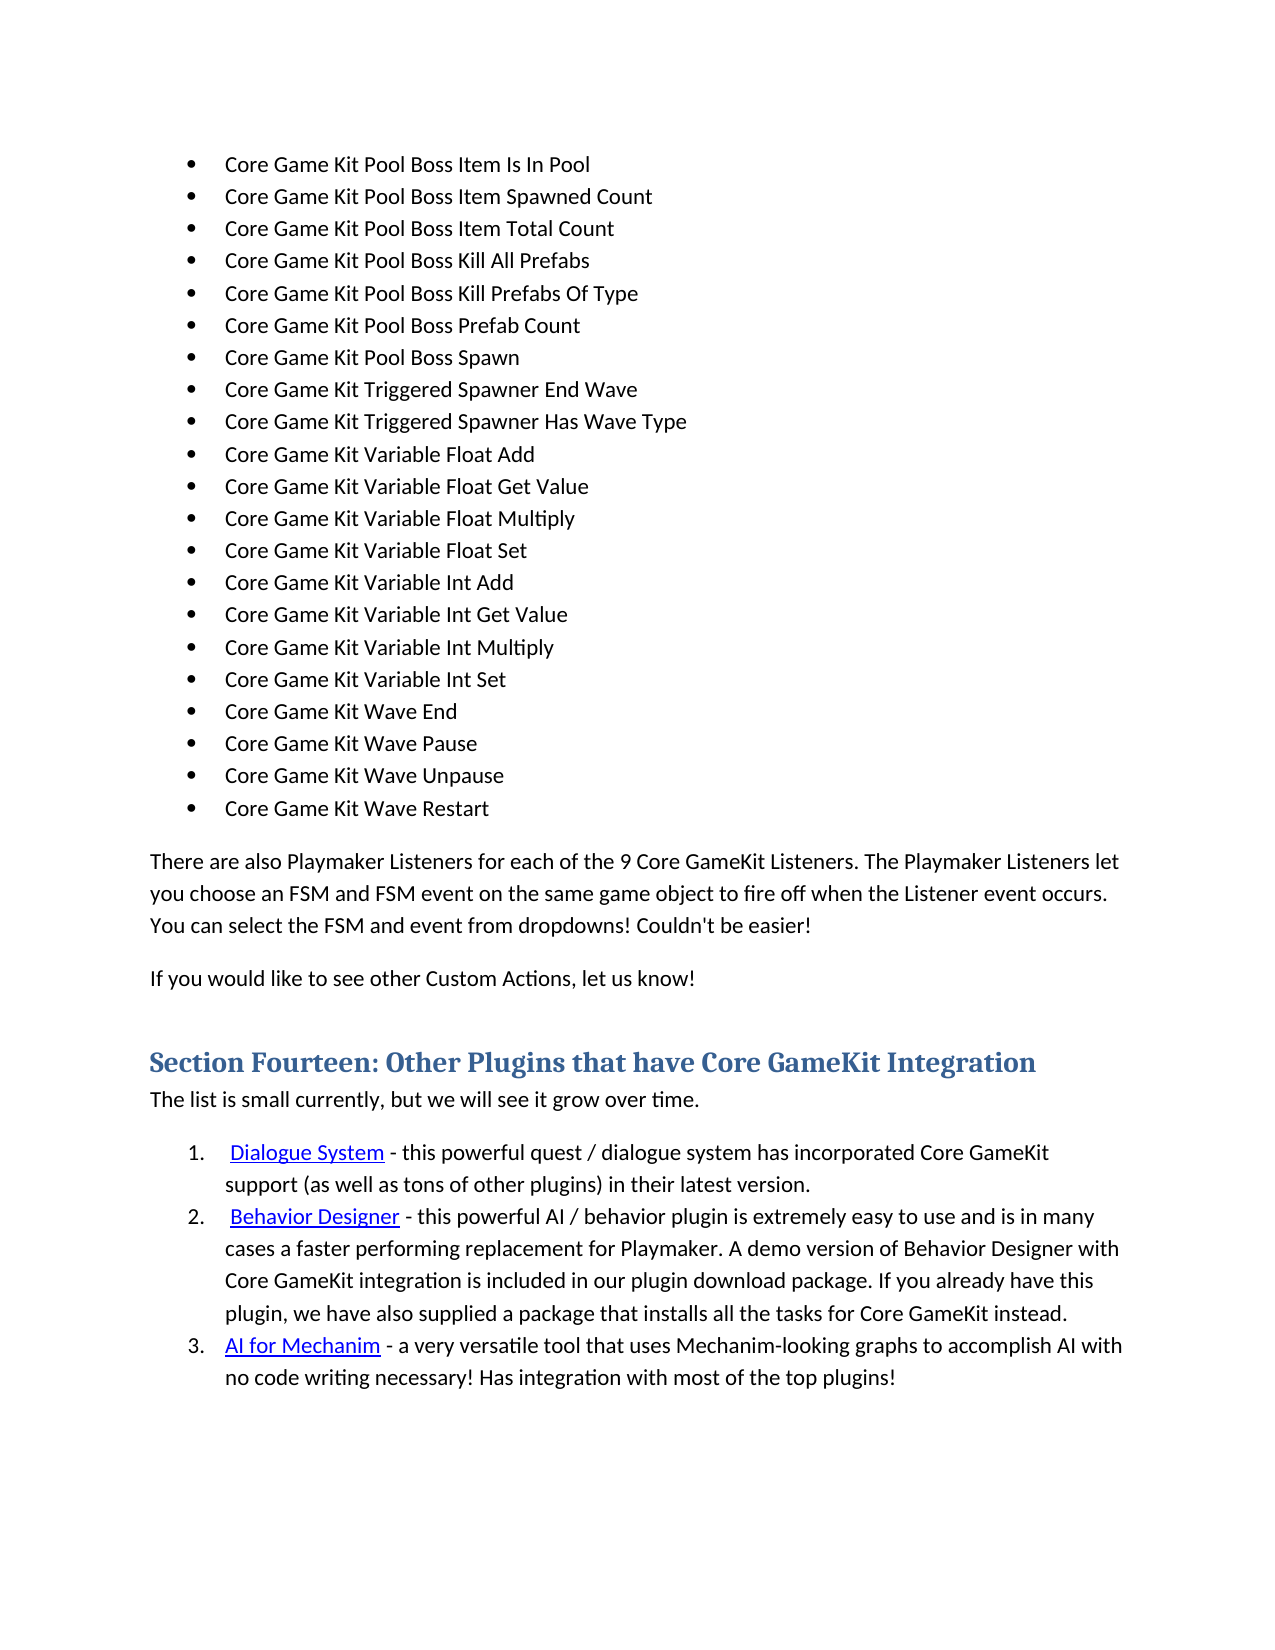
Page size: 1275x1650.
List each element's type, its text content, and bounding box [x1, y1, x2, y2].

list Core Game Kit Triggered Spawner Has Wave Type [187, 407, 1125, 436]
list Core Game Kit Pool Boss Item Is In Pool [187, 150, 1125, 178]
list Core Game Kit Variable Int Get Value [187, 601, 1125, 629]
list Core Game Kit Variable Int Multiply [187, 633, 1125, 661]
list Core Game Kit Wave Pause [187, 729, 1125, 757]
text The list is small currently, but we will see it grow over time. [150, 1085, 1125, 1113]
list Core Game Kit Pool Boss Kill All Prefabs [187, 247, 1125, 274]
list Core Game Kit Pool Boss Item Total Count [187, 214, 1125, 242]
list Core Game Kit Variable Float Multiply [187, 504, 1125, 532]
list Core Game Kit Wave Restart [187, 794, 1125, 822]
list Behavior Designer - this powerful AI / behavior plugin is extremely easy to use and is in many cases a faster performing replacement for Playmaker. A demo version of Behavior Designer with Core GameKit integration is included in our plugin download package. If you already have this plugin, we have also supplied a package that installs all the tasks for Core GameKit instead. [187, 1202, 1125, 1327]
list Core Game Kit Triggered Spawner End Wave [187, 375, 1125, 403]
list Core Game Kit Variable Int Set [187, 665, 1125, 693]
list Dialogue System - this powerful quest / dialogue system has incorporated Core GameKit support (as well as tons of other plugins) in their latest version. [187, 1138, 1125, 1198]
list Core Game Kit Pool Boss Prefab Count [187, 311, 1125, 339]
list Core Game Kit Pool Boss Spawn [187, 343, 1125, 371]
list Core Game Kit Variable Float Add [187, 440, 1125, 468]
subtitle Section Fourteen: Other Plugins that have Core GameKit Integration [150, 1046, 1125, 1080]
list Core Game Kit Variable Int Add [187, 568, 1125, 596]
list Core Game Kit Variable Float Set [187, 536, 1125, 564]
list Core Game Kit Wave Unpause [187, 762, 1125, 789]
list Core Game Kit Pool Boss Kill Prefabs Of Type [187, 279, 1125, 307]
text If you would like to see other Custom Actions, let us know! [150, 964, 1125, 992]
list Core Game Kit Pool Boss Item Spawned Count [187, 182, 1125, 210]
text There are also Playmaker Listeners for each of the 9 Core GameKit Listeners. The Playmaker Listeners let you choose an FSM and FSM event on the same game object to fire off when the Listener event occurs. You can select the FSM and event from dropdowns! Couldn't be easier! [150, 847, 1125, 939]
list Core Game Kit Wave End [187, 697, 1125, 725]
list Core Game Kit Variable Float Get Value [187, 472, 1125, 500]
list AI for Mechanim - a very versatile tool that uses Mechanim-looking graphs to accomplish AI with no code writing necessary! Has integration with most of the top plugins! [187, 1331, 1125, 1391]
